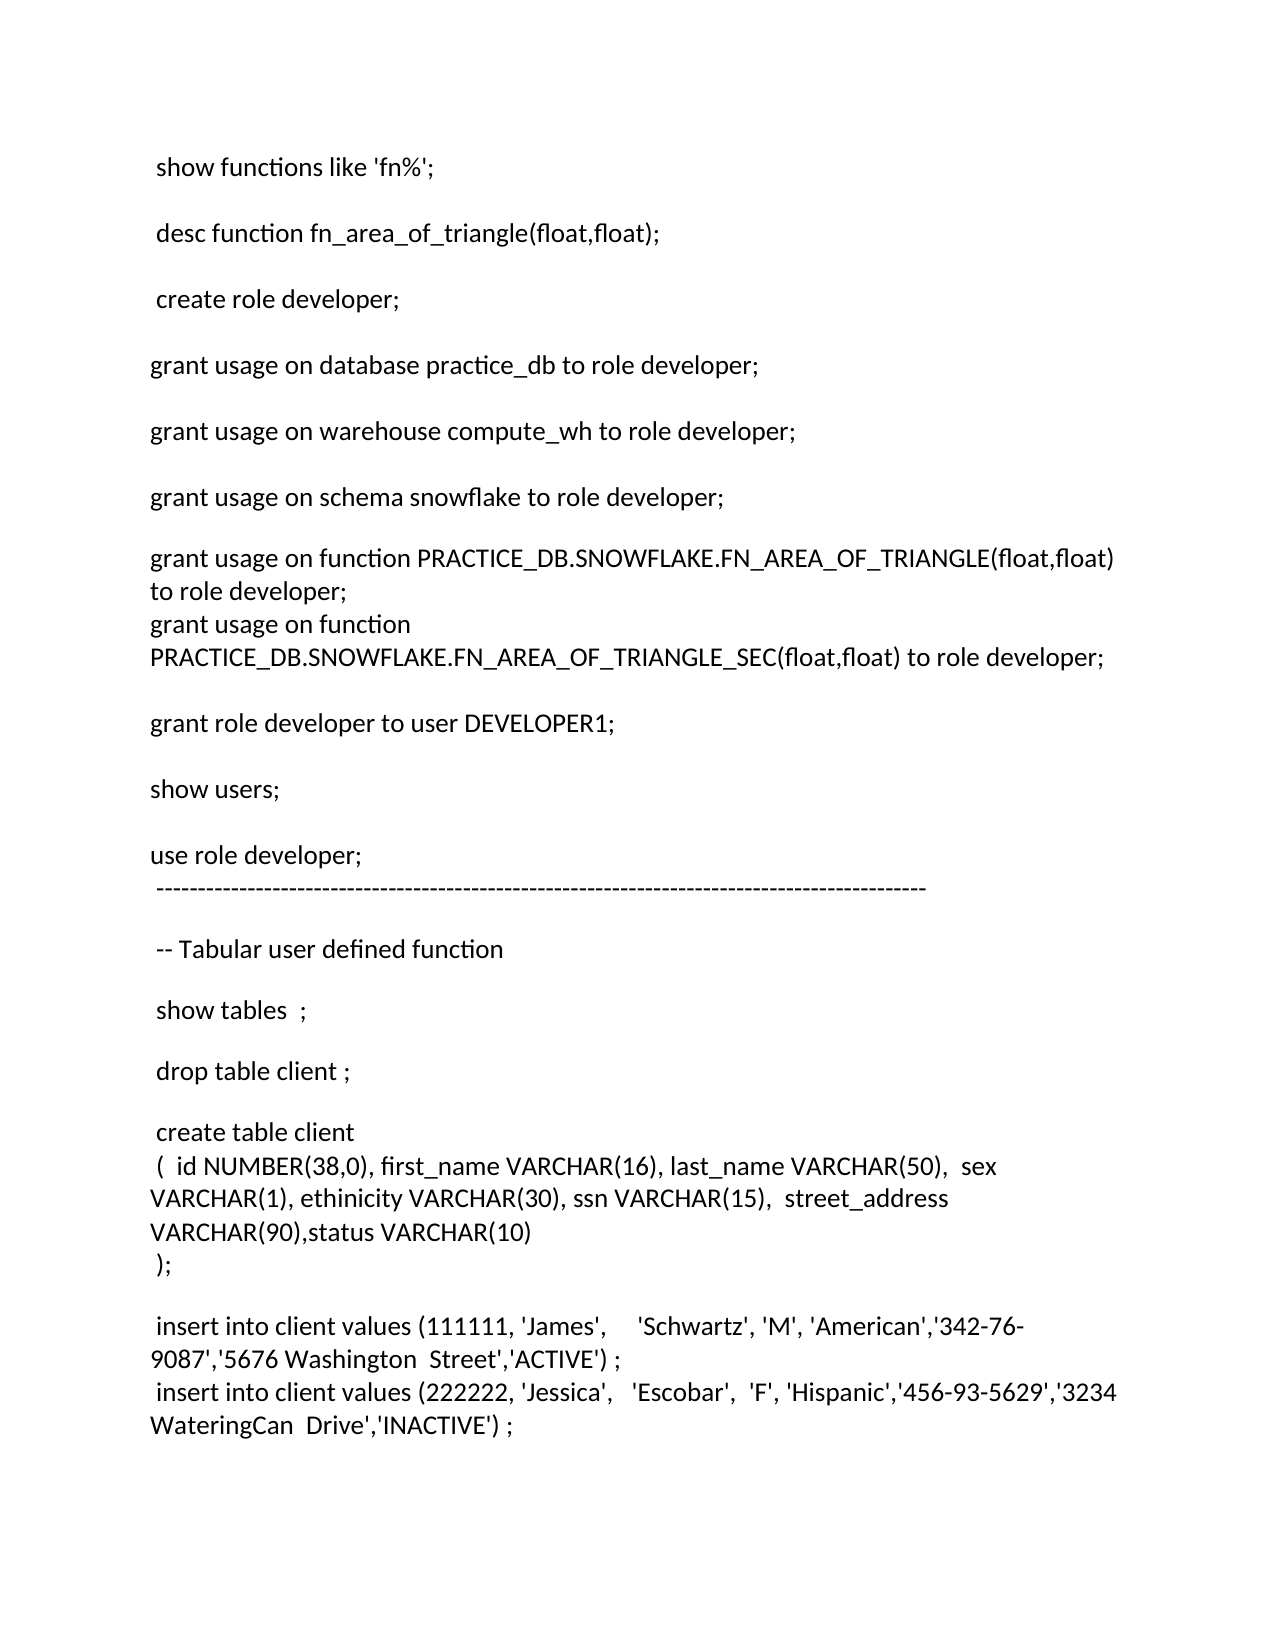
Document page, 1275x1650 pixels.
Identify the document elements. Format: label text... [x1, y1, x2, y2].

text ( id NUMBER(38,0), first_name VARCHAR(16), last_name VARCHAR(50), sex VARCHAR(1), ethinicity VARCHAR(30), ssn VARCHAR(15), street_address VARCHAR(90),status VARCHAR(10) [150, 1149, 1125, 1248]
text grant usage on database practice_db to role developer; [150, 348, 1125, 381]
text drop table client ; [150, 1054, 1125, 1088]
text grant usage on function PRACTICE_DB.SNOWFLAKE.FN_AREA_OF_TRIANGLE(float,float) to role developer; [150, 541, 1125, 607]
text show tables ; [150, 993, 1125, 1027]
text grant usage on schema snowflake to role developer; [150, 480, 1125, 513]
text grant usage on function PRACTICE_DB.SNOWFLAKE.FN_AREA_OF_TRIANGLE_SEC(float,float) to role developer; [150, 607, 1125, 673]
text desc function fn_area_of_triangle(float,float); [150, 216, 1125, 249]
text create table client [150, 1116, 1125, 1149]
text use role developer; [150, 838, 1125, 871]
text show users; [150, 772, 1125, 805]
text --------------------------------------------------------------------------------------------- [150, 871, 1125, 904]
text ); [150, 1248, 1125, 1281]
text show functions like 'fn%'; [150, 150, 1125, 183]
text grant usage on warehouse compute_wh to role developer; [150, 414, 1125, 447]
text create role developer; [150, 282, 1125, 315]
text insert into client values (111111, 'James', 'Schwartz', 'M', 'American','342-76-9087','5676 Washington Street','ACTIVE') ; [150, 1309, 1125, 1375]
text insert into client values (222222, 'Jessica', 'Escobar', 'F', 'Hispanic','456-93-5629','3234 WateringCan Drive','INACTIVE') ; [150, 1375, 1125, 1441]
text -- Tabular user defined function [150, 932, 1125, 966]
text grant role developer to user DEVELOPER1; [150, 706, 1125, 739]
